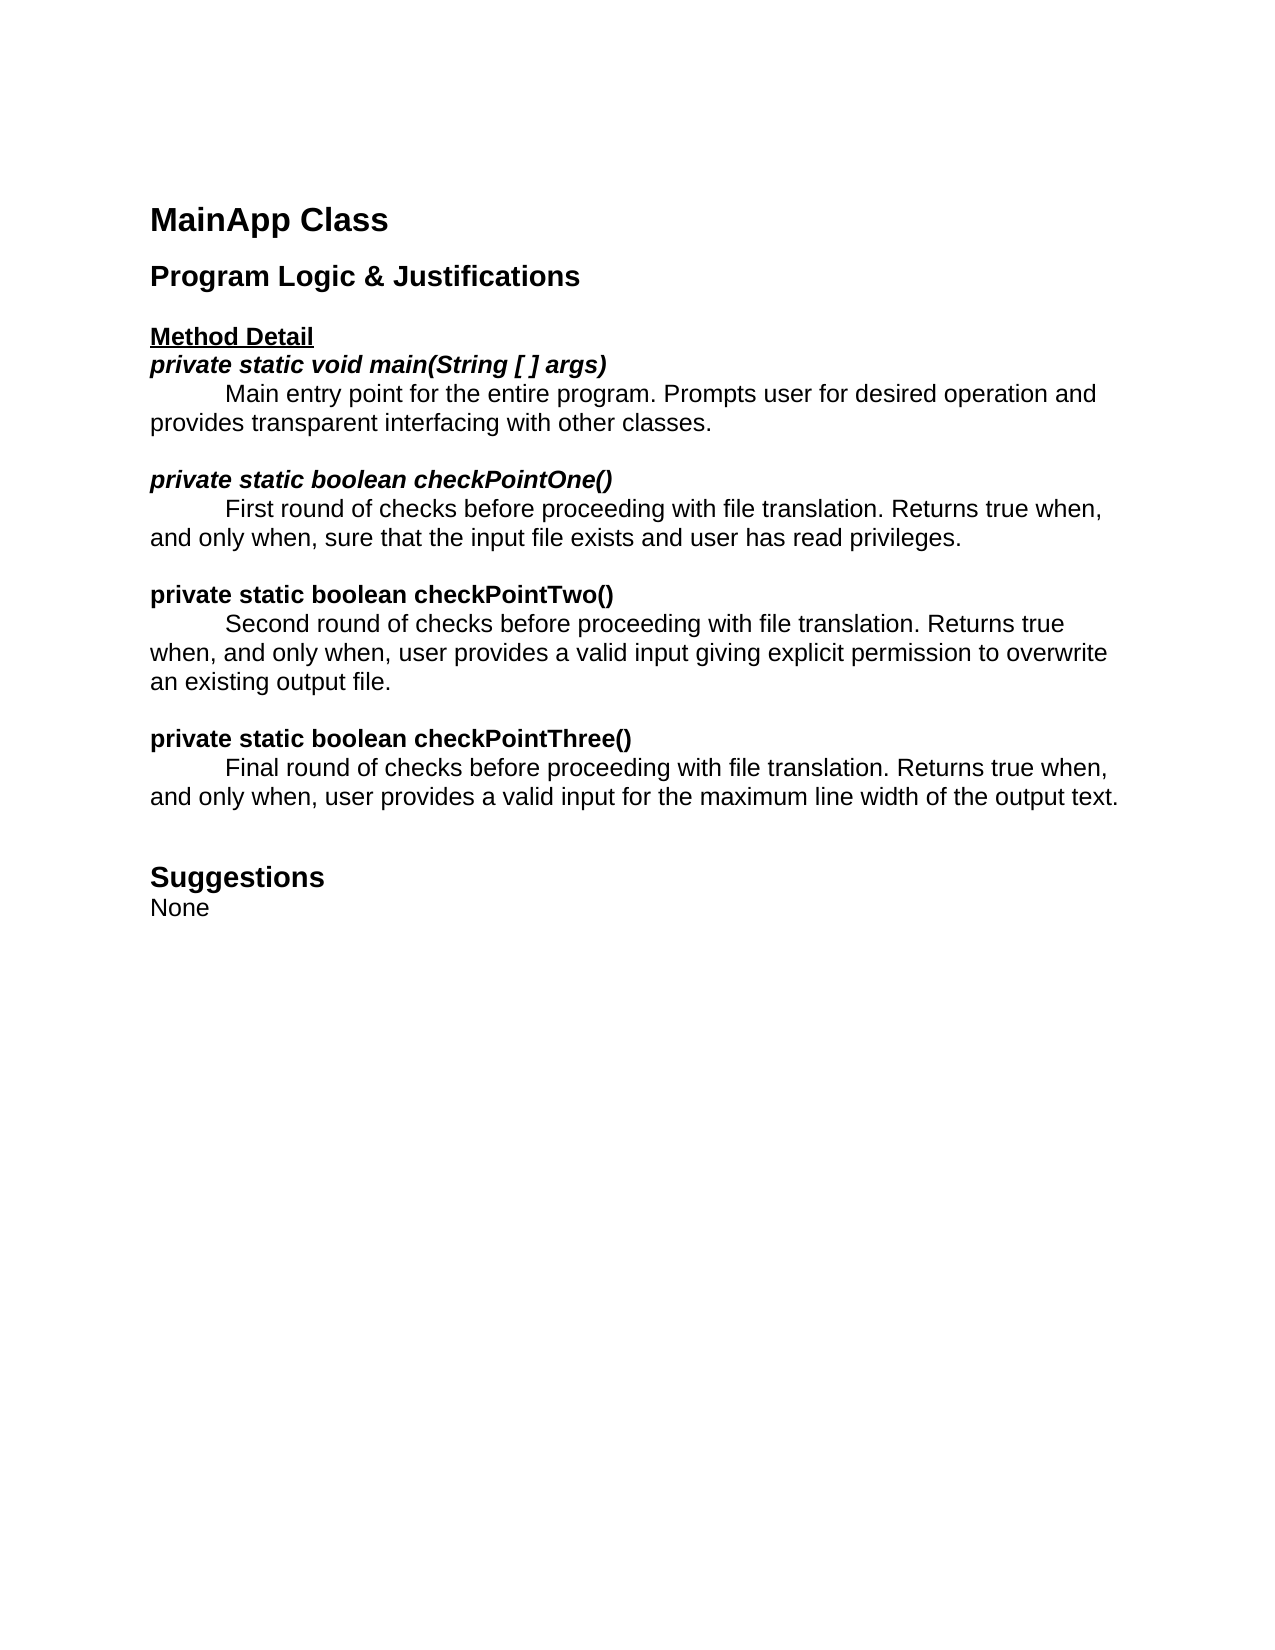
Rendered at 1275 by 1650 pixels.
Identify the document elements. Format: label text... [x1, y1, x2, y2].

text Second round of checks before proceeding with file translation. Returns true when, and only when, user provides a valid input giving explicit permission to overwrite an existing output file. [150, 609, 1125, 695]
subtitle Program Logic & Justifications [150, 259, 1125, 293]
text Final round of checks before proceeding with file translation. Returns true when, and only when, user provides a valid input for the maximum line width of the output text. [150, 753, 1125, 810]
text None [150, 893, 1125, 922]
text private static boolean checkPointOne() [150, 465, 1125, 494]
subtitle MainApp Class [150, 200, 1125, 238]
text Main entry point for the entire program. Prompts user for desired operation and provides transparent interfacing with other classes. [150, 379, 1125, 437]
text Method Detail [150, 322, 1125, 350]
text private static void main(String [ ] args) [150, 350, 1125, 379]
subtitle Suggestions [150, 860, 1125, 893]
text private static boolean checkPointThree() [150, 724, 1125, 753]
text First round of checks before proceeding with file translation. Returns true when, and only when, sure that the input file exists and user has read privileges. [150, 494, 1125, 552]
text private static boolean checkPointTwo() [150, 580, 1125, 609]
